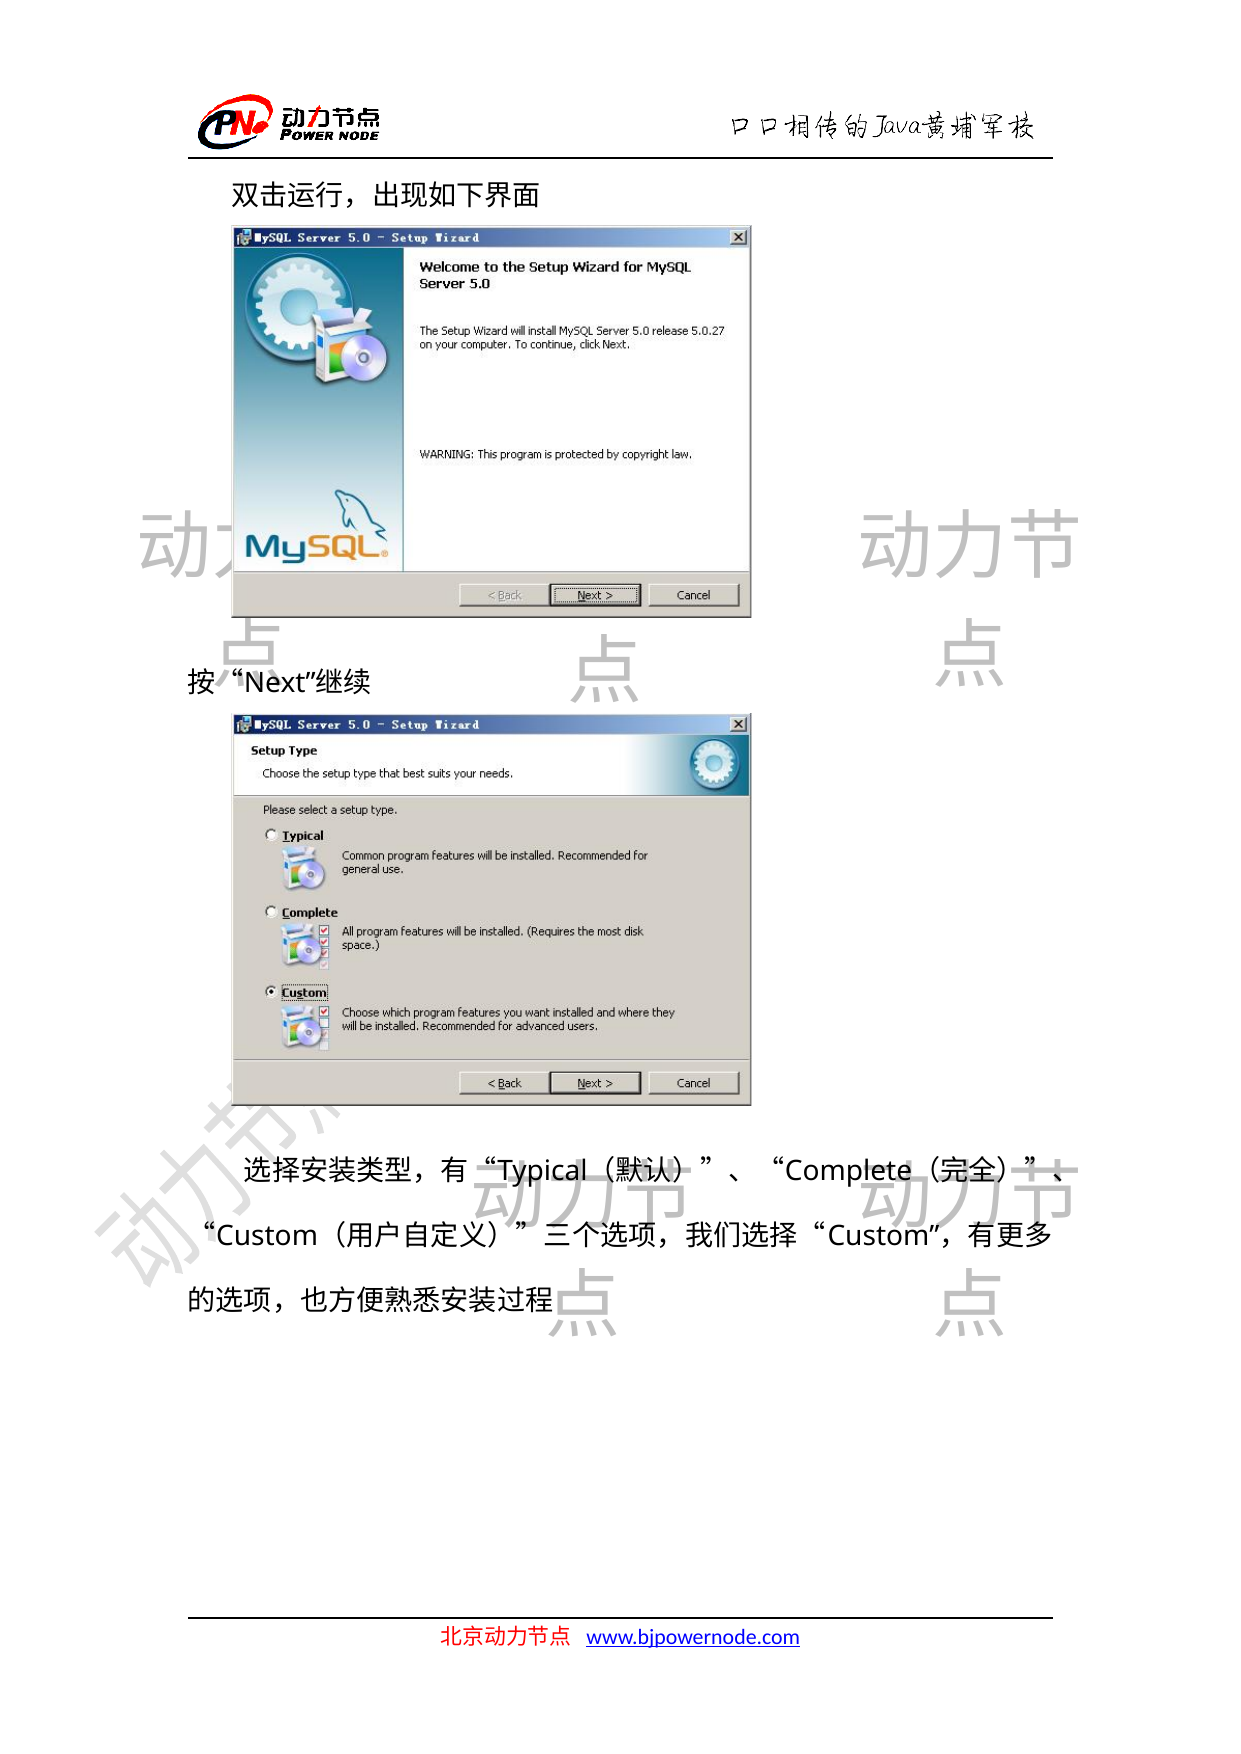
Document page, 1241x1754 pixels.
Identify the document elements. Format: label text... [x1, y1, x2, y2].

picture [187, 88, 1053, 155]
text 按“Next”继续 [187, 648, 1053, 713]
text 打开下载的mysql安装文件mysql-essential--win32.msi，双击运行，出现如下界面 [231, 161, 1053, 226]
picture [231, 713, 752, 1106]
picture [231, 225, 752, 618]
text 选择安装类型，有“Typical（默认）”、“Complete（完全）”、“Custom（用户自定义）”三个选项，我们选择“Custom”，有更多的选项，也方便熟悉安装过程 [187, 1136, 1053, 1331]
